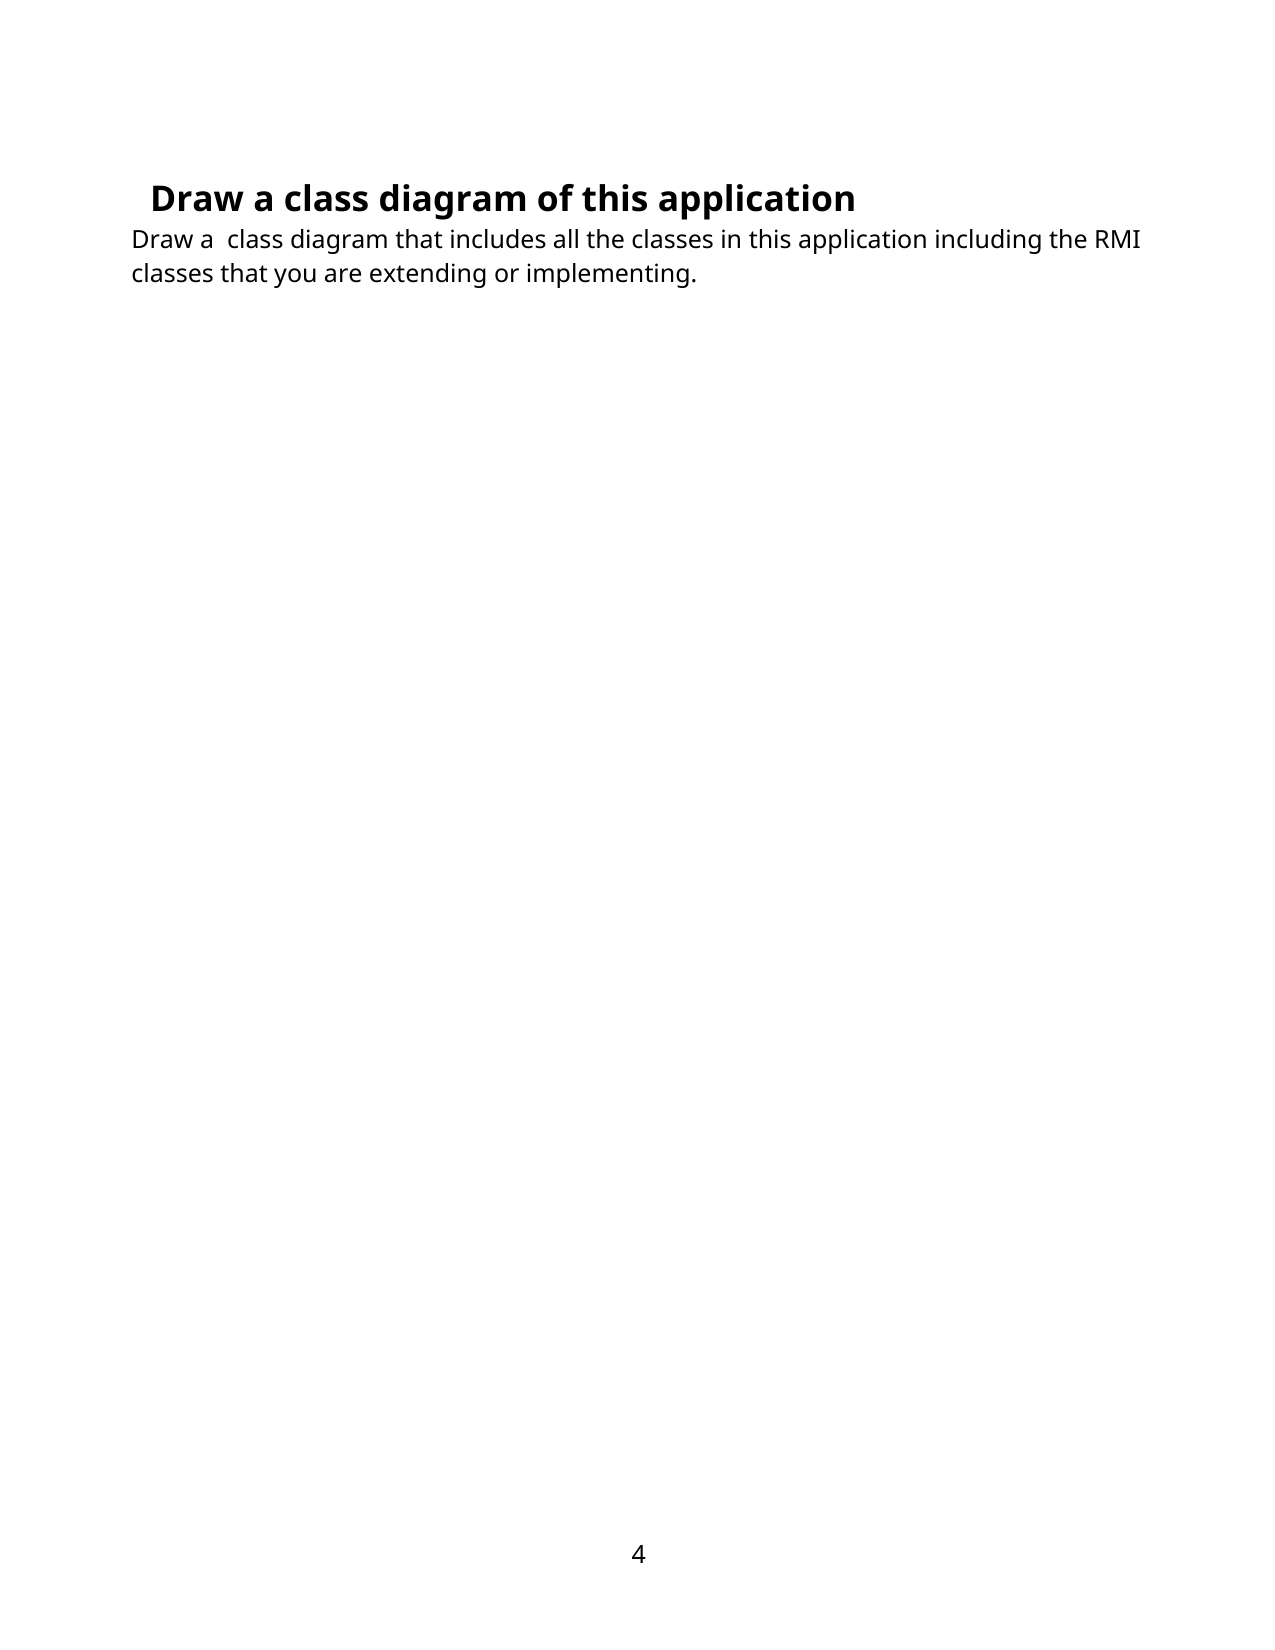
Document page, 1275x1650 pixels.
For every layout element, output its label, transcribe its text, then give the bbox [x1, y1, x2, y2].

text Draw a class diagram that includes all the classes in this application including the RMI classes that you are extending or implementing. [131, 221, 1144, 289]
subtitle Draw a class diagram of this application [150, 173, 1144, 221]
